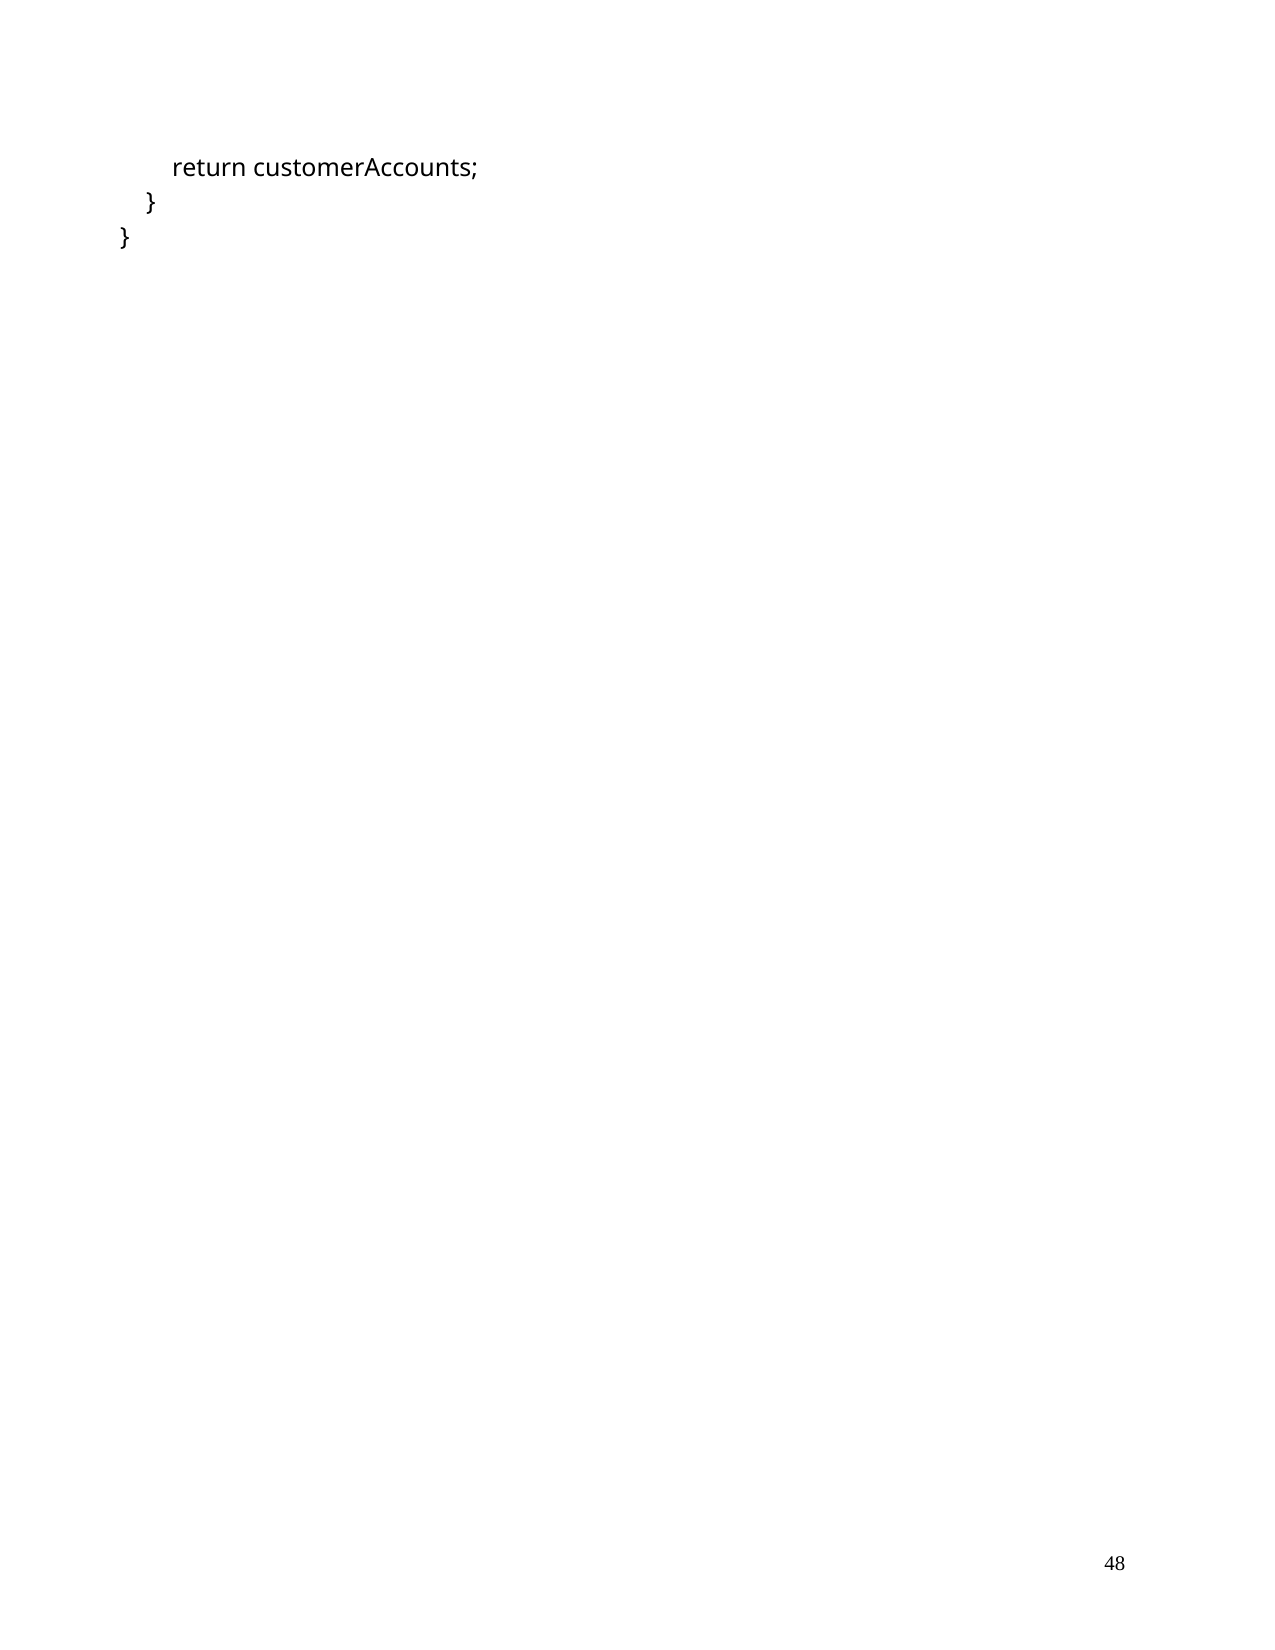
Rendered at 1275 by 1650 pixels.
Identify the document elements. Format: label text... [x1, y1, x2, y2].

text } [120, 218, 1125, 252]
text return customerAccounts; [120, 150, 1125, 184]
text } [120, 184, 1125, 218]
